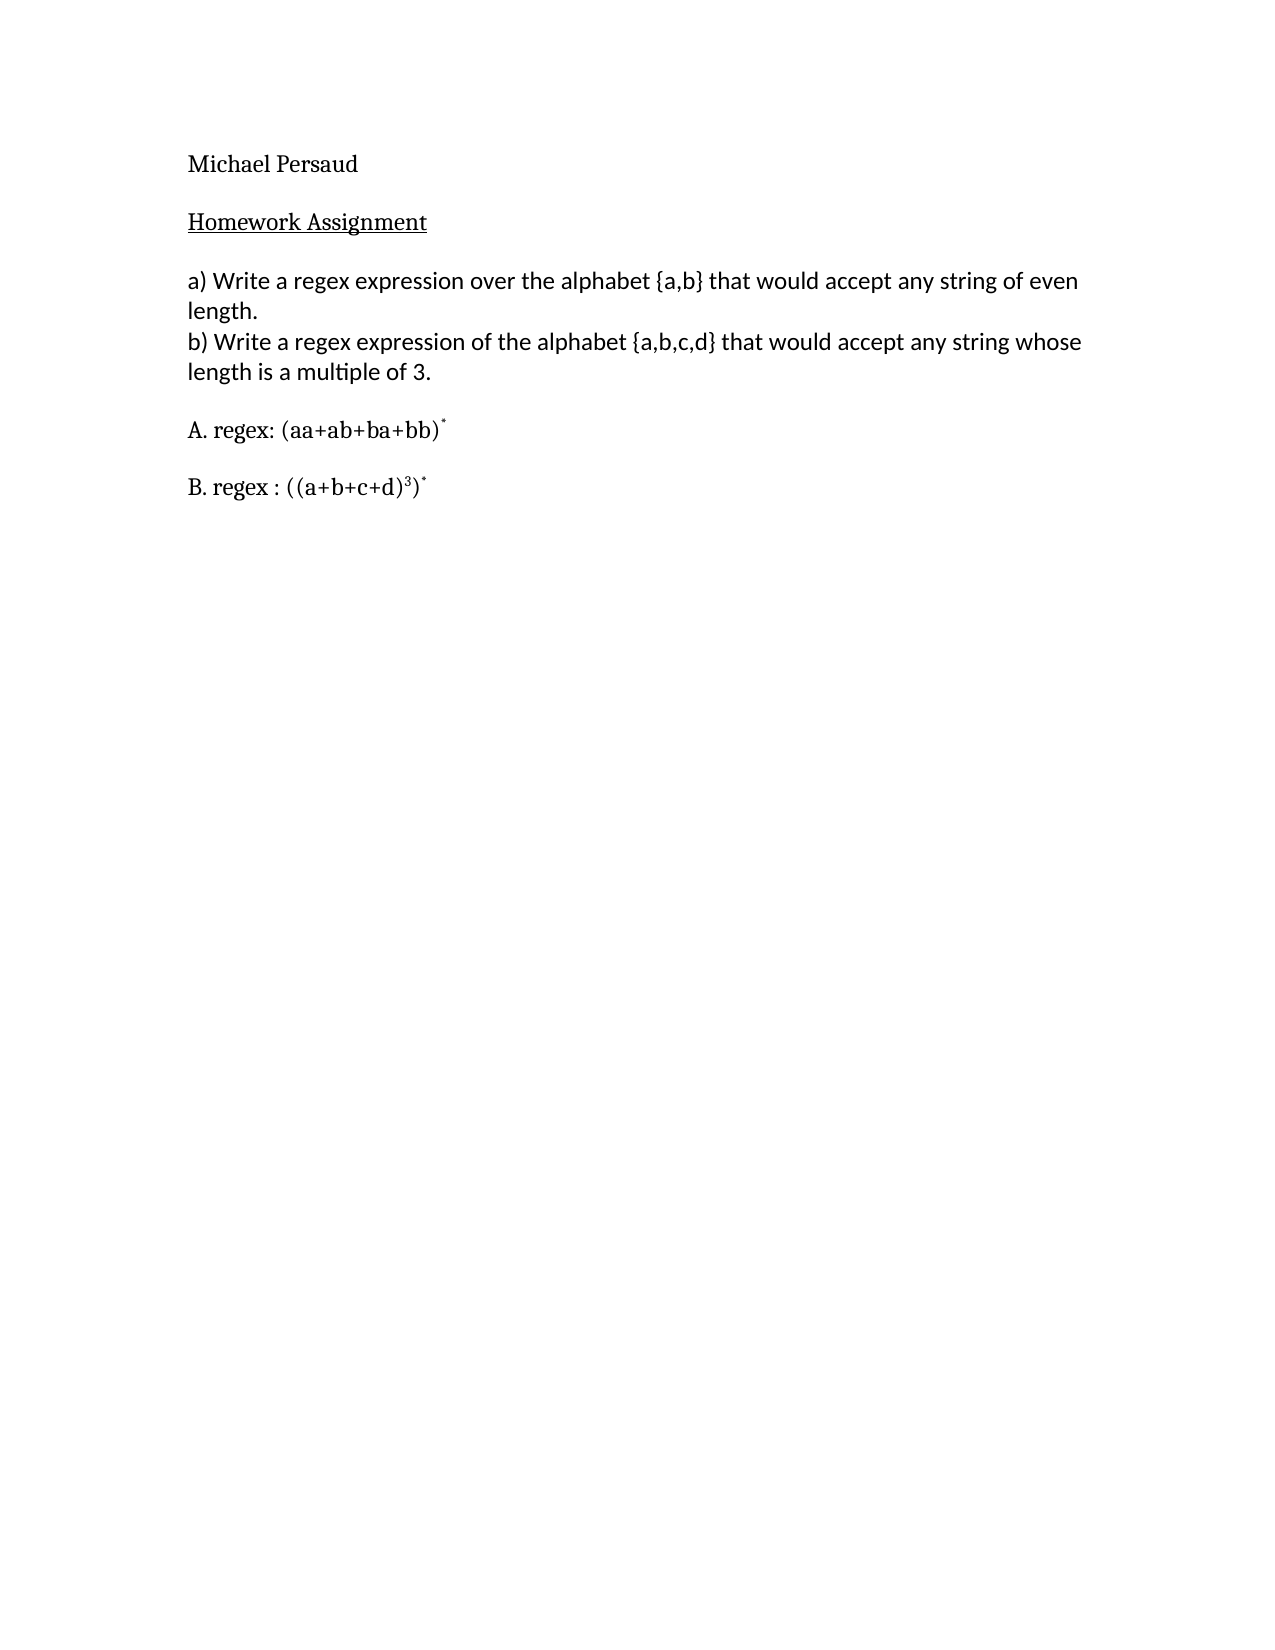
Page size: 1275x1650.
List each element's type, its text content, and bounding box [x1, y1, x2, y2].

text A. regex: (aa+ab+ba+bb)* [187, 416, 1087, 444]
text Homework Assignment [187, 207, 1087, 236]
text B. regex : ((a+b+c+d)3)* [187, 473, 1087, 502]
text Michael Persaud [187, 150, 1087, 179]
text b) Write a regex expression of the alphabet {a,b,c,d} that would accept any string whose length is a multiple of 3. [187, 326, 1087, 387]
text a) Write a regex expression over the alphabet {a,b} that would accept any string of even length. [187, 265, 1087, 326]
